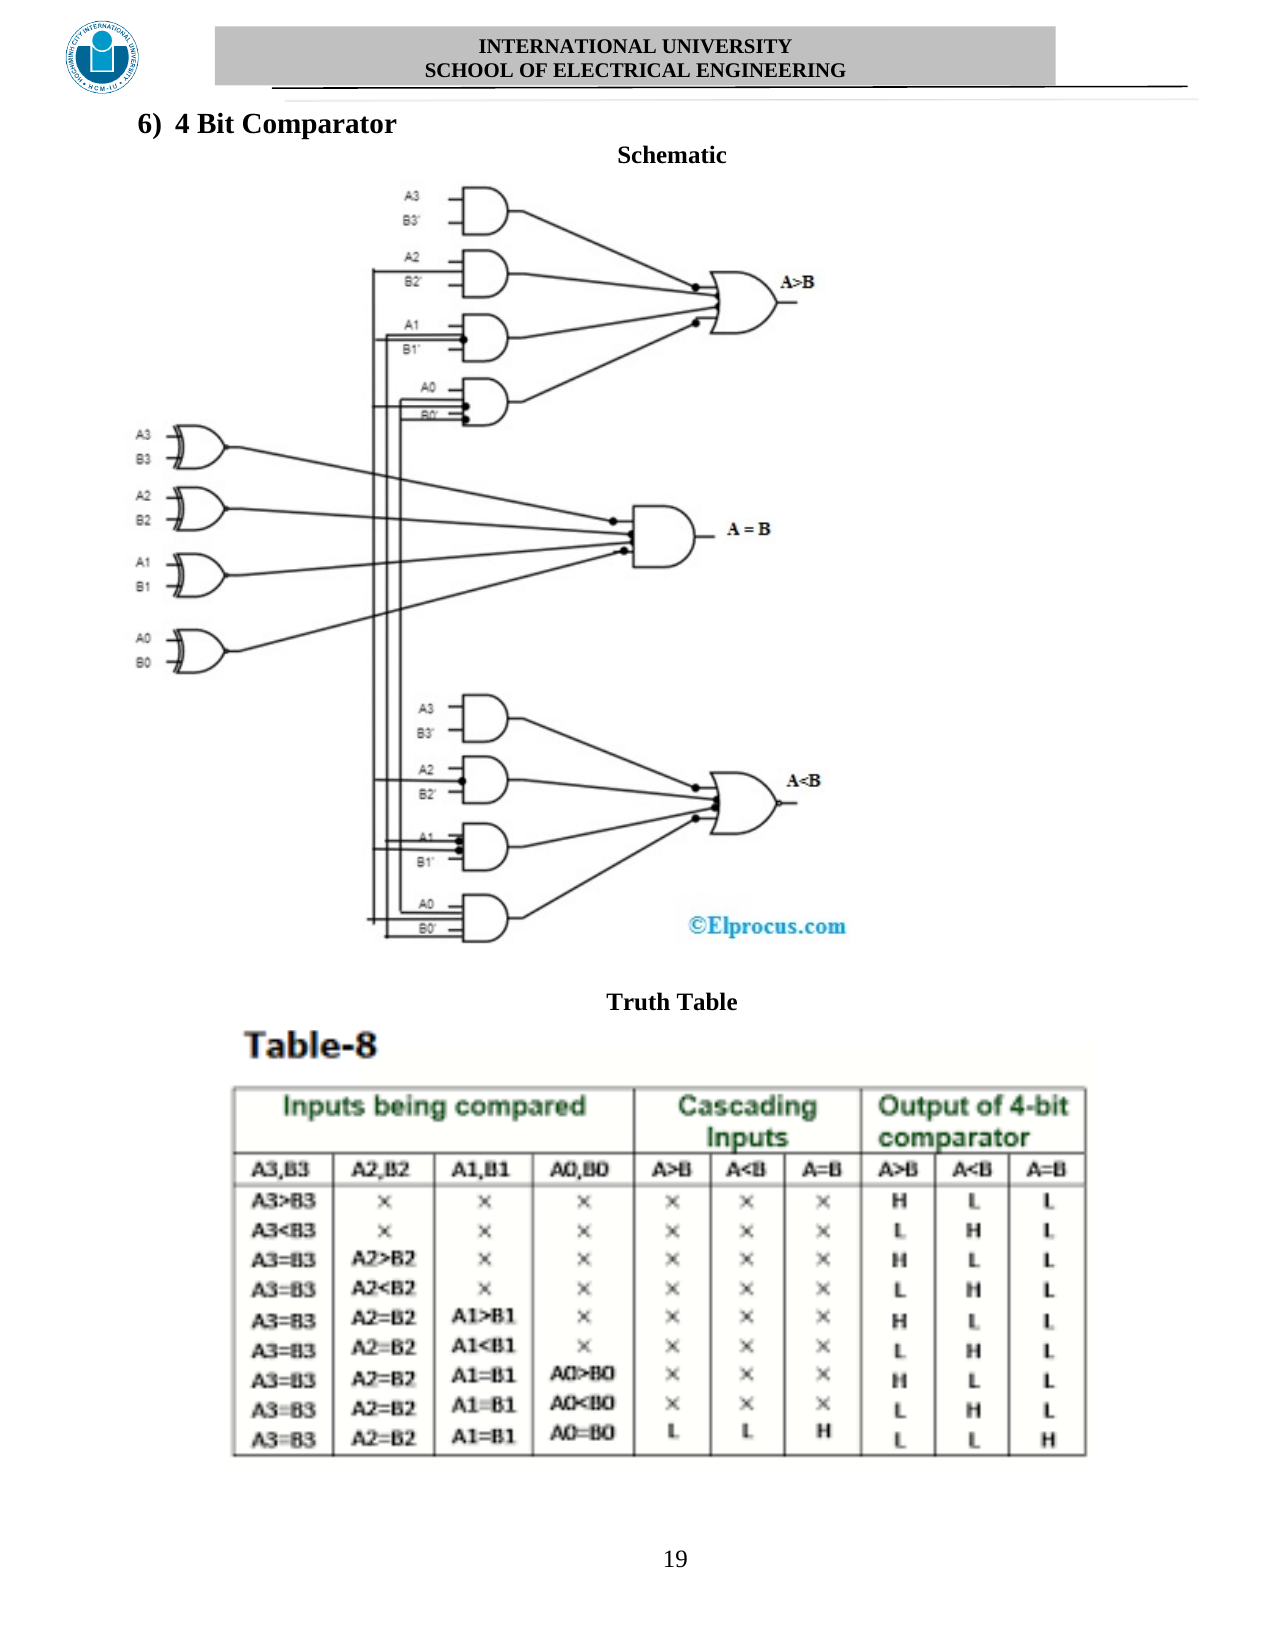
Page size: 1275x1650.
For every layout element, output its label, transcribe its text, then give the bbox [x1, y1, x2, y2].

text Schematic [137, 140, 1206, 168]
list 4 Bit Comparator [137, 106, 1206, 140]
picture [226, 1030, 1096, 1463]
picture [64, 19, 140, 95]
text Truth Table [100, 987, 1206, 1015]
picture [100, 168, 876, 987]
